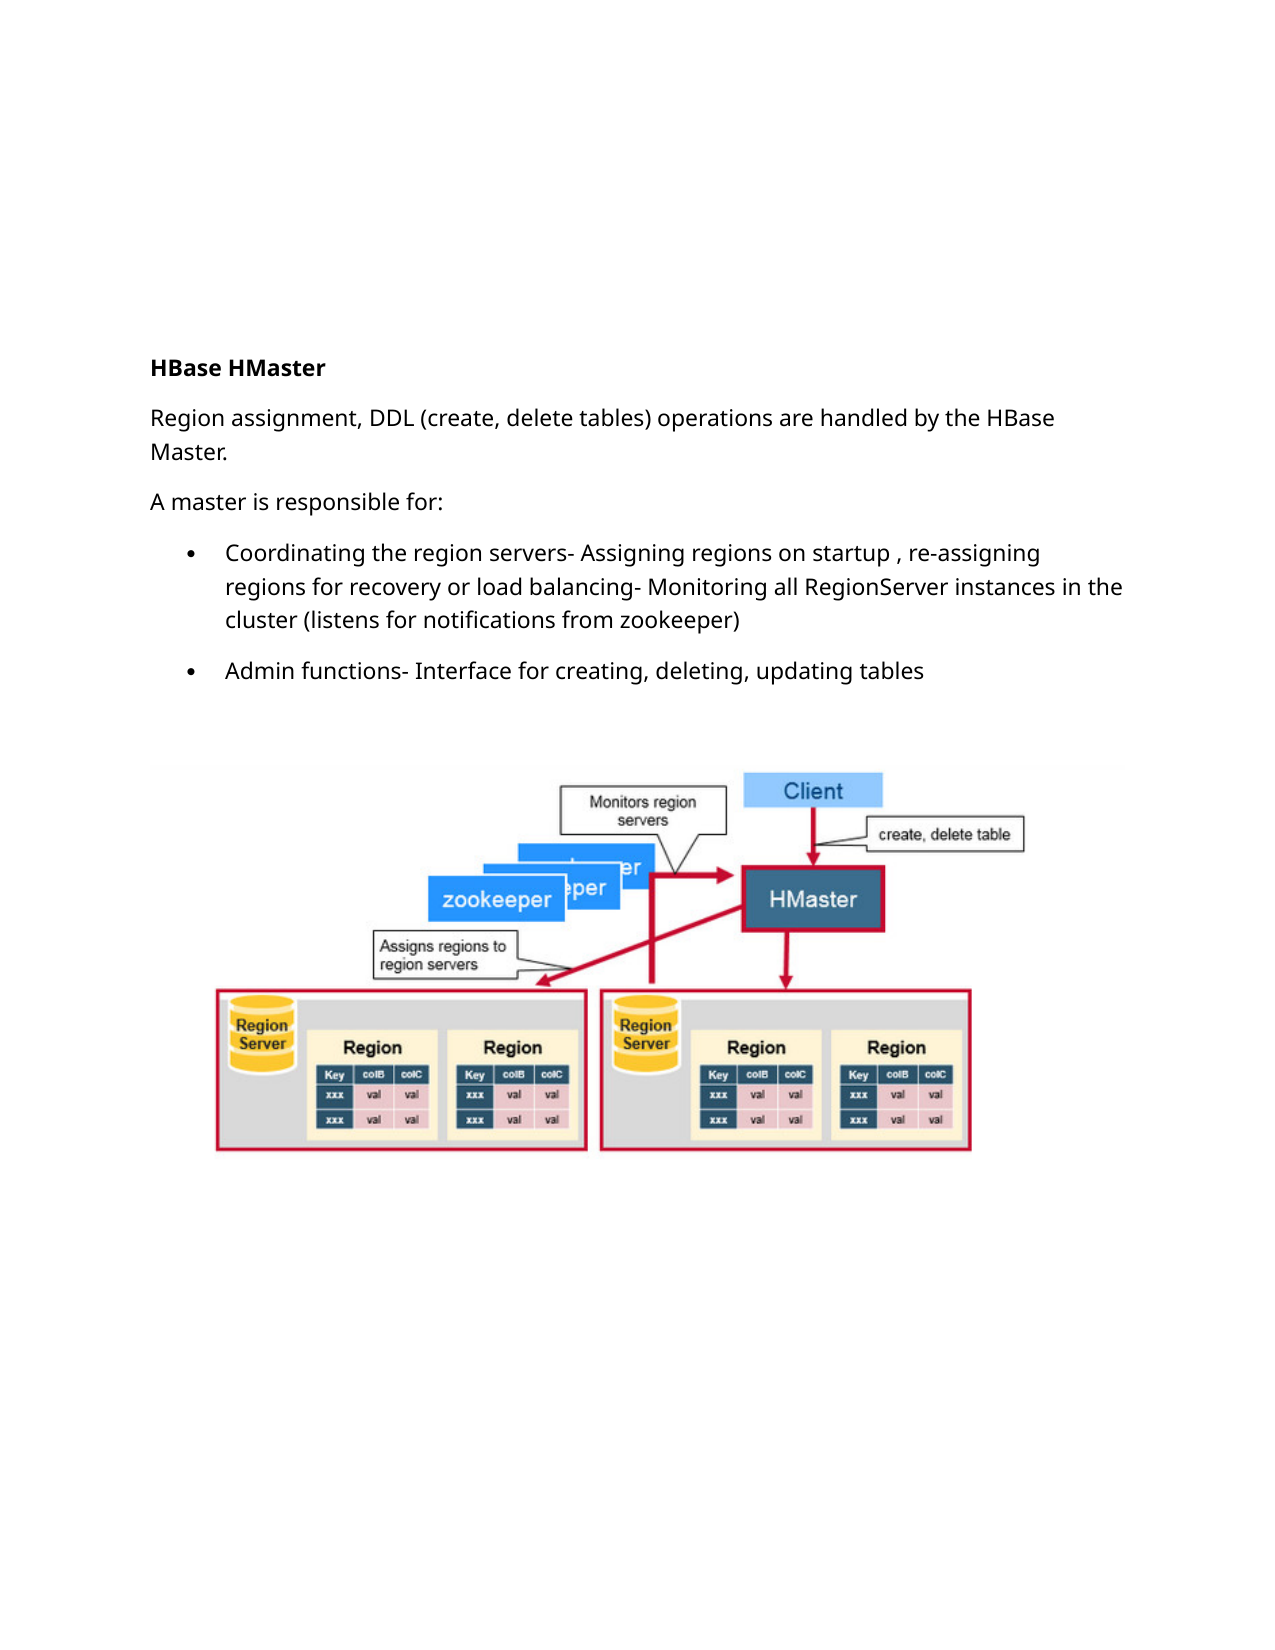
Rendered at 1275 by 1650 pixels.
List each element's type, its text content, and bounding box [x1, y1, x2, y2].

text A master is responsible for: [150, 486, 1125, 517]
text Region assignment, DDL (create, delete tables) operations are handled by the HBase Master. [150, 402, 1125, 467]
text HBase HMaster [150, 352, 1125, 383]
list Coordinating the region servers- Assigning regions on startup , re-assigning regions for recovery or load balancing- Monitoring all RegionServer instances in the cluster (listens for notifications from zookeeper) [187, 537, 1125, 635]
list Admin functions- Interface for creating, deleting, updating tables [187, 654, 1125, 686]
picture [150, 705, 1125, 1201]
